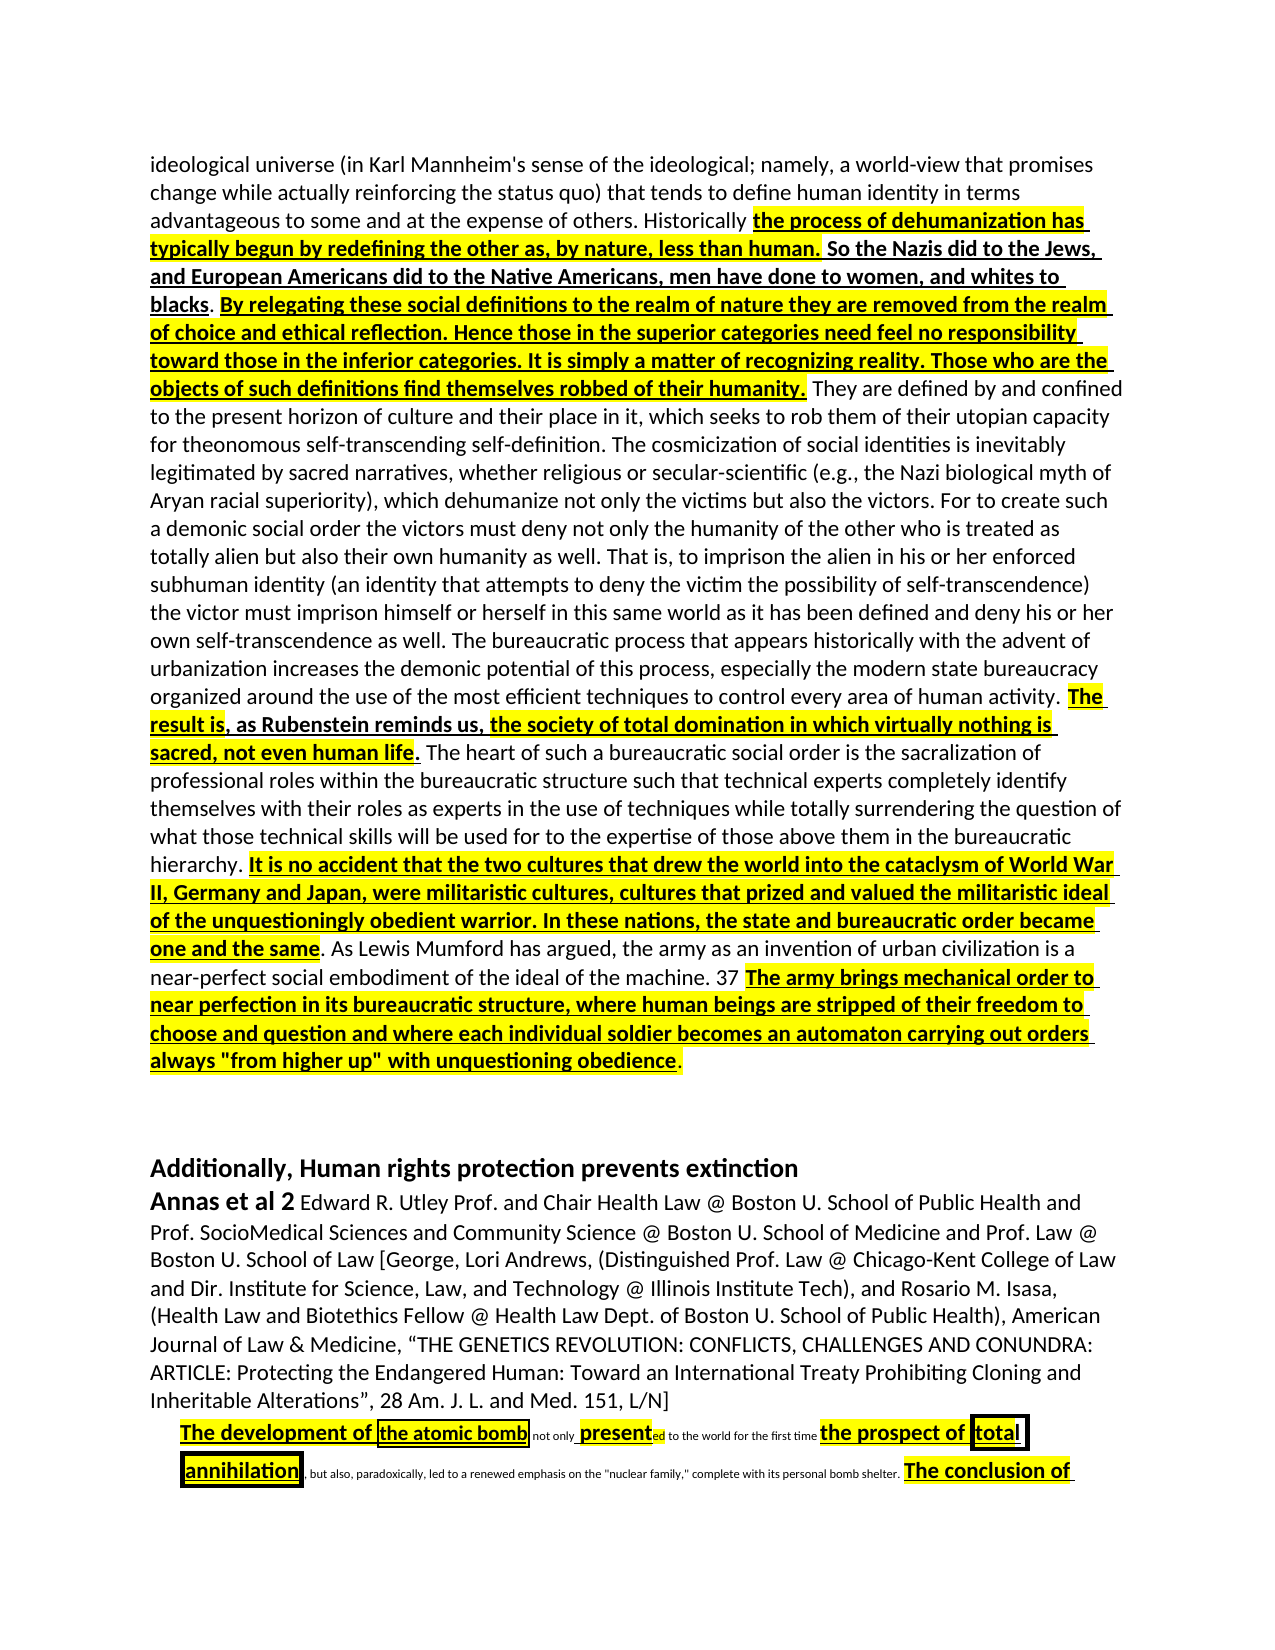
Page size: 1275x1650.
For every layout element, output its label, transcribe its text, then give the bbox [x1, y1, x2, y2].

subtitle Additionally, Human rights protection prevents extinction [150, 1152, 1125, 1184]
text Annas et al 2 Edward R. Utley Prof. and Chair Health Law @ Boston U. School of Public Health and Prof. SocioMedical Sciences and Community Science @ Boston U. School of Medicine and Prof. Law @ Boston U. School of Law [George, Lori Andrews, (Distinguished Prof. Law @ Chicago-Kent College of Law and Dir. Institute for Science, Law, and Technology @ Illinois Institute Tech), and Rosario M. Isasa, (Health Law and Biotethics Fellow @ Health Law Dept. of Boston U. School of Public Health), American Journal of Law & Medicine, “THE GENETICS REVOLUTION: CONFLICTS, CHALLENGES AND CONUNDRA: ARTICLE: Protecting the Endangered Human: Toward an International Treaty Prohibiting Cloning and Inheritable Alterations”, 28 Am. J. L. and Med. 151, L/N] [150, 1184, 1125, 1414]
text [180, 1414, 1095, 1488]
